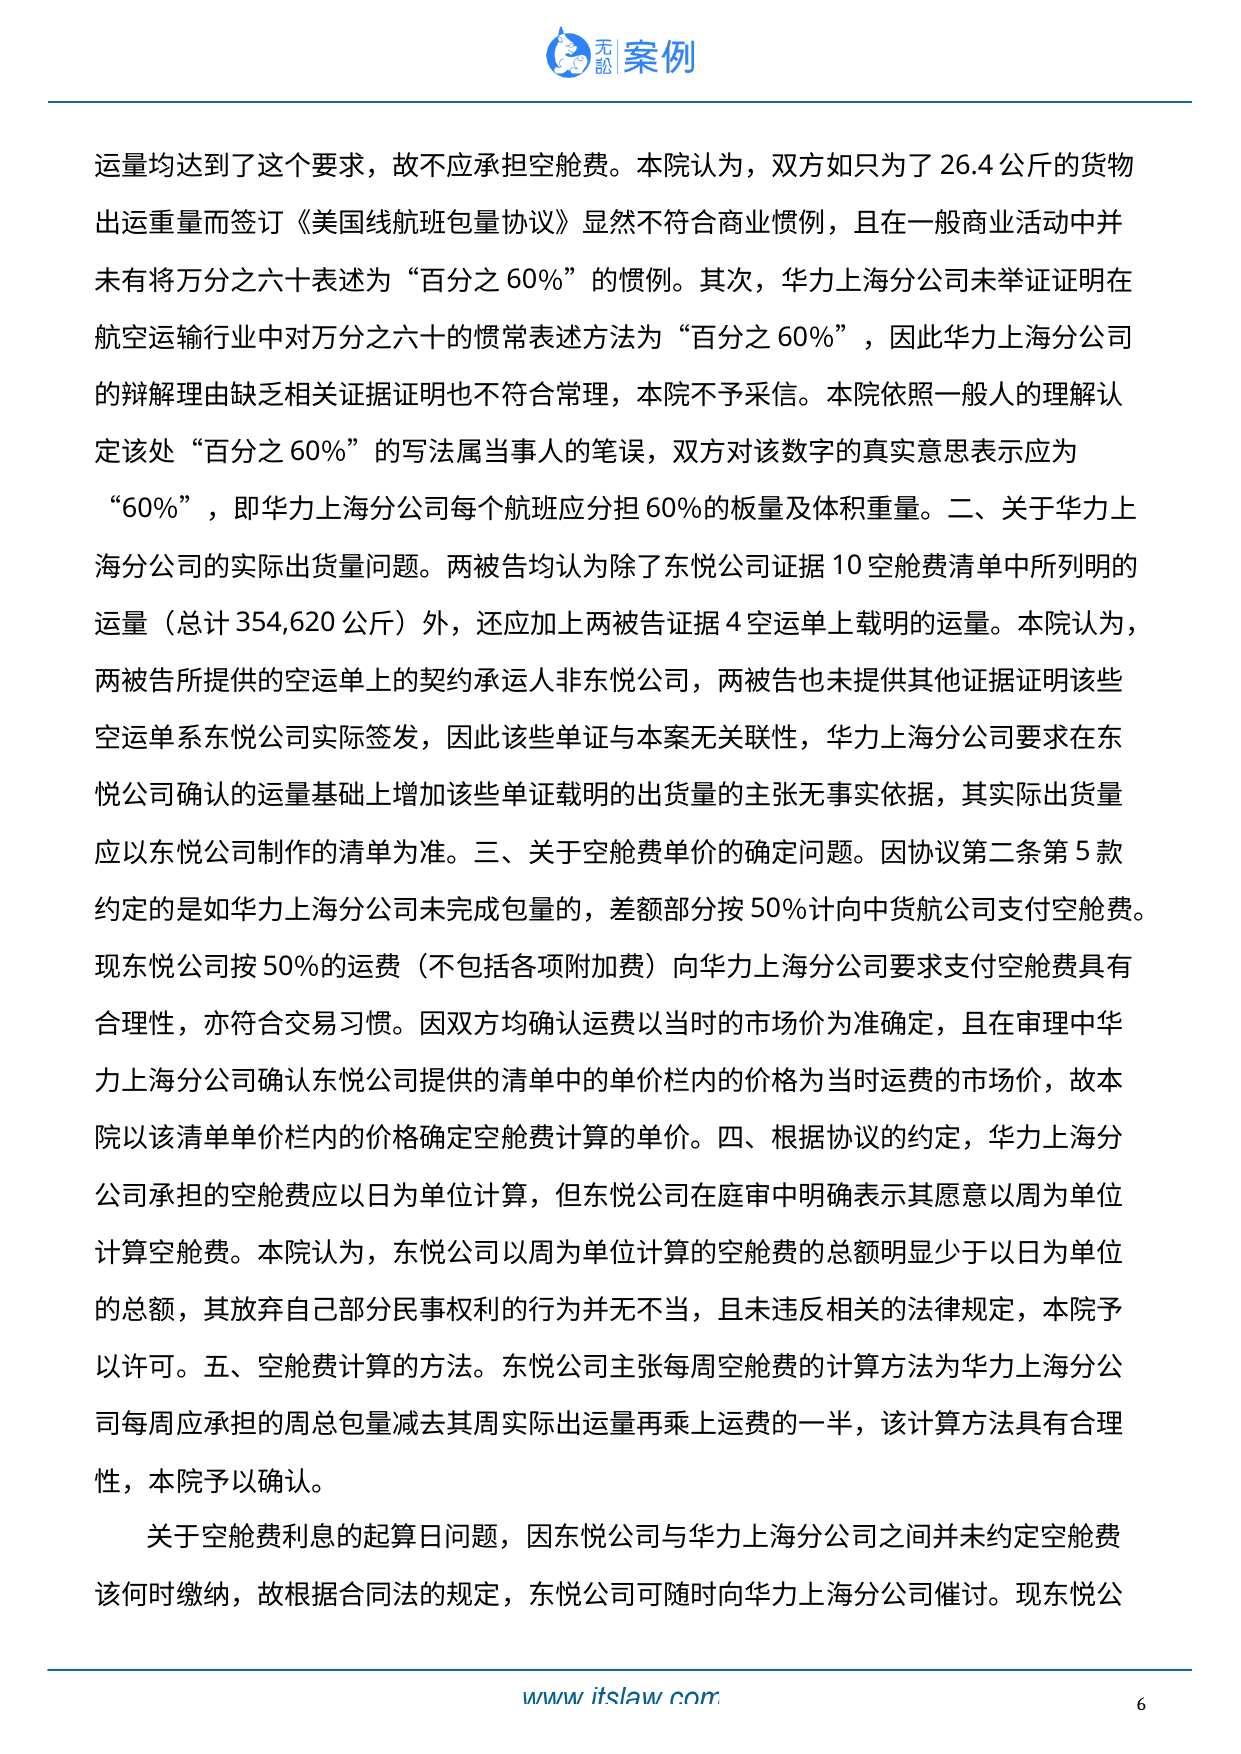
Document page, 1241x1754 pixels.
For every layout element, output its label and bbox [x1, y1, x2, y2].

text [94, 1513, 1146, 1614]
picture [546, 26, 694, 78]
text [94, 85, 1146, 1501]
picture [523, 1687, 720, 1704]
